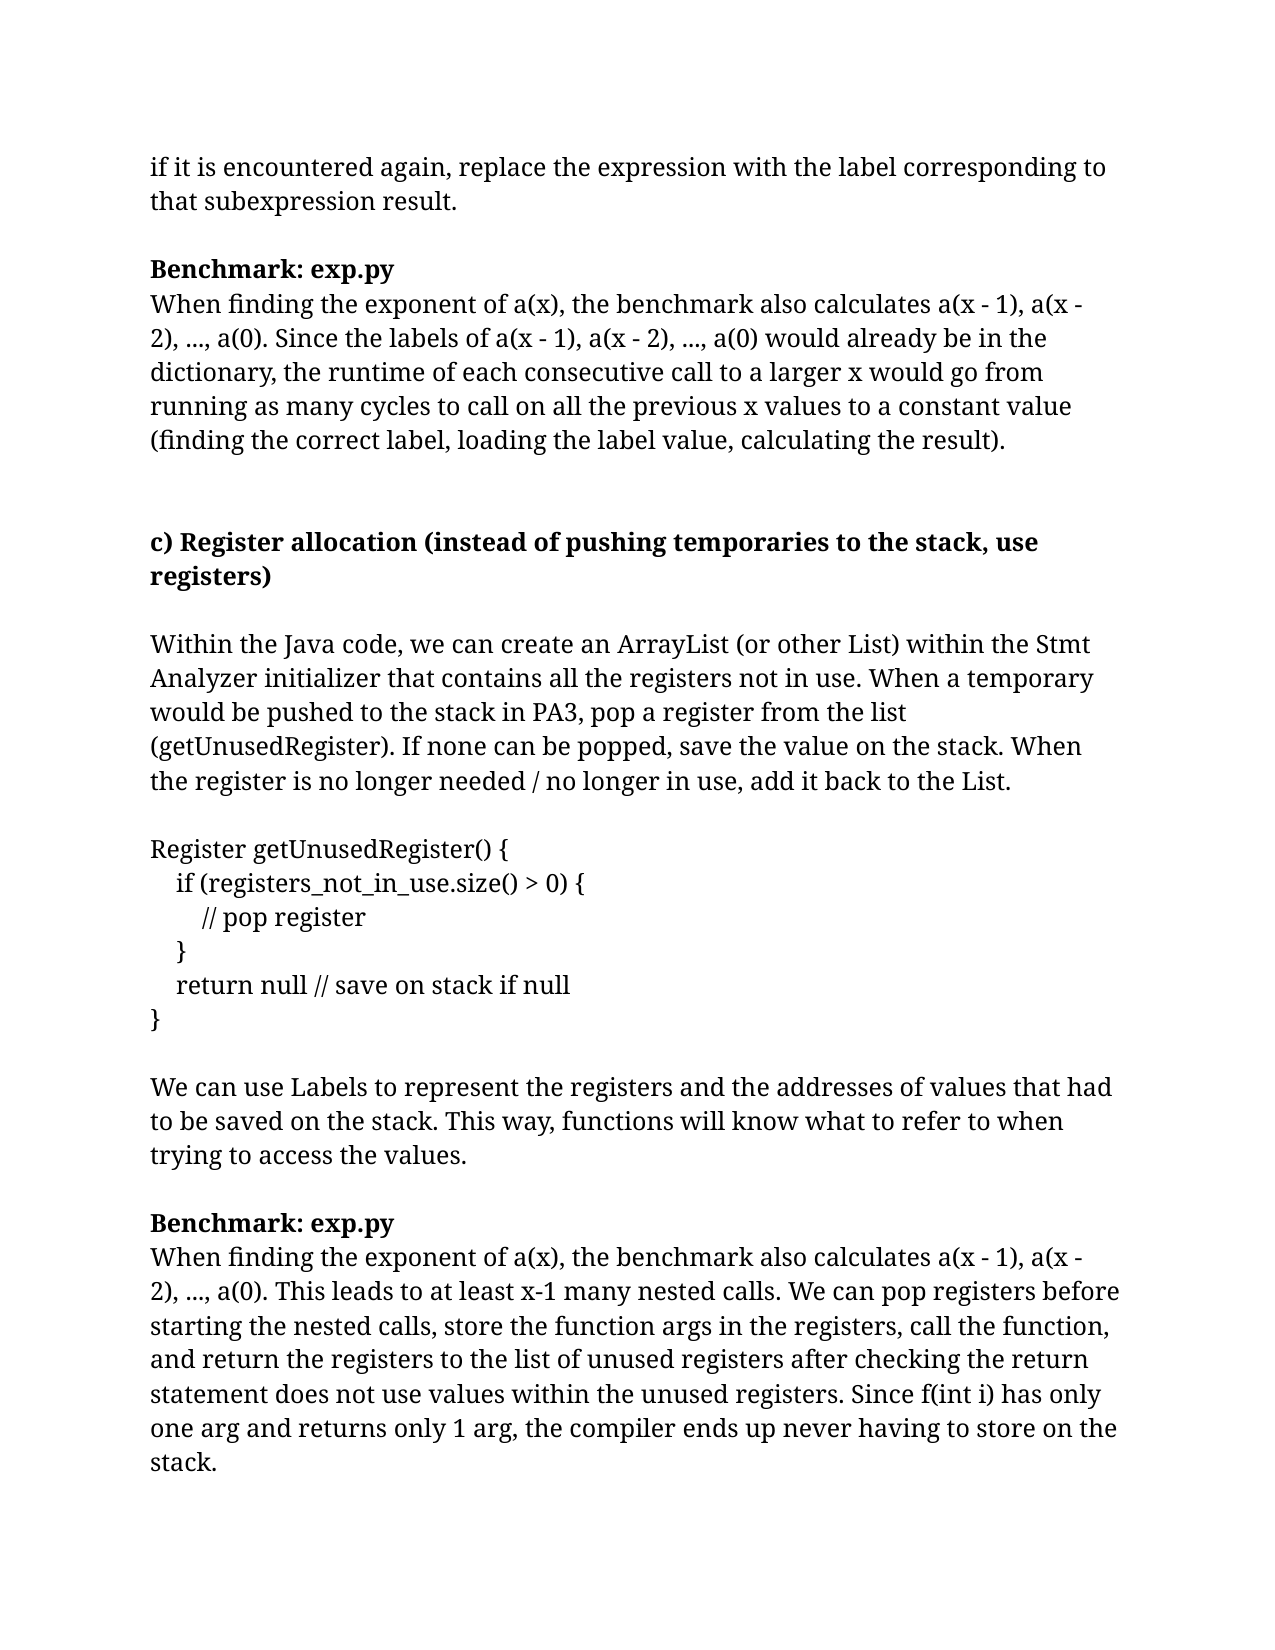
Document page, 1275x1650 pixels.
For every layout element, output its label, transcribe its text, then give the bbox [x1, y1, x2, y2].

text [150, 150, 1125, 218]
text Register getUnusedRegister() { [150, 831, 1125, 865]
text We can use Labels to represent the registers and the addresses of values that had to be saved on the stack. This way, functions will know what to refer to when trying to access the values. [150, 1070, 1125, 1172]
text if (registers_not_in_use.size() > 0) { [150, 865, 1125, 899]
text // pop register [150, 899, 1125, 933]
text When finding the exponent of a(x), the benchmark also calculates a(x - 1), a(x - 2), ..., a(0). Since the labels of a(x - 1), a(x - 2), ..., a(0) would already be in the dictionary, the runtime of each consecutive call to a larger x would go from running as many cycles to call on all the previous x values to a constant value (finding the correct label, loading the label value, calculating the result). [150, 286, 1125, 457]
text c) Register allocation (instead of pushing temporaries to the stack, use registers) [150, 525, 1125, 593]
text Within the Java code, we can create an ArrayList (or other List) within the Stmt Analyzer initializer that contains all the registers not in use. When a temporary would be pushed to the stack in PA3, pop a register from the list (getUnusedRegister). If none can be popped, save the value on the stack. When the register is no longer needed / no longer in use, add it back to the List. [150, 627, 1125, 797]
text return null // save on stack if null [150, 967, 1125, 1002]
text } [150, 1002, 1125, 1036]
text Benchmark: exp.py [150, 1206, 1125, 1240]
text Benchmark: exp.py [150, 252, 1125, 286]
text When finding the exponent of a(x), the benchmark also calculates a(x - 1), a(x - 2), ..., a(0). This leads to at least x-1 many nested calls. We can pop registers before starting the nested calls, store the function args in the registers, call the function, and return the registers to the list of unused registers after checking the return statement does not use values within the unused registers. Since f(int i) has only one arg and returns only 1 arg, the compiler ends up never having to store on the stack. [150, 1240, 1125, 1478]
text } [150, 933, 1125, 967]
